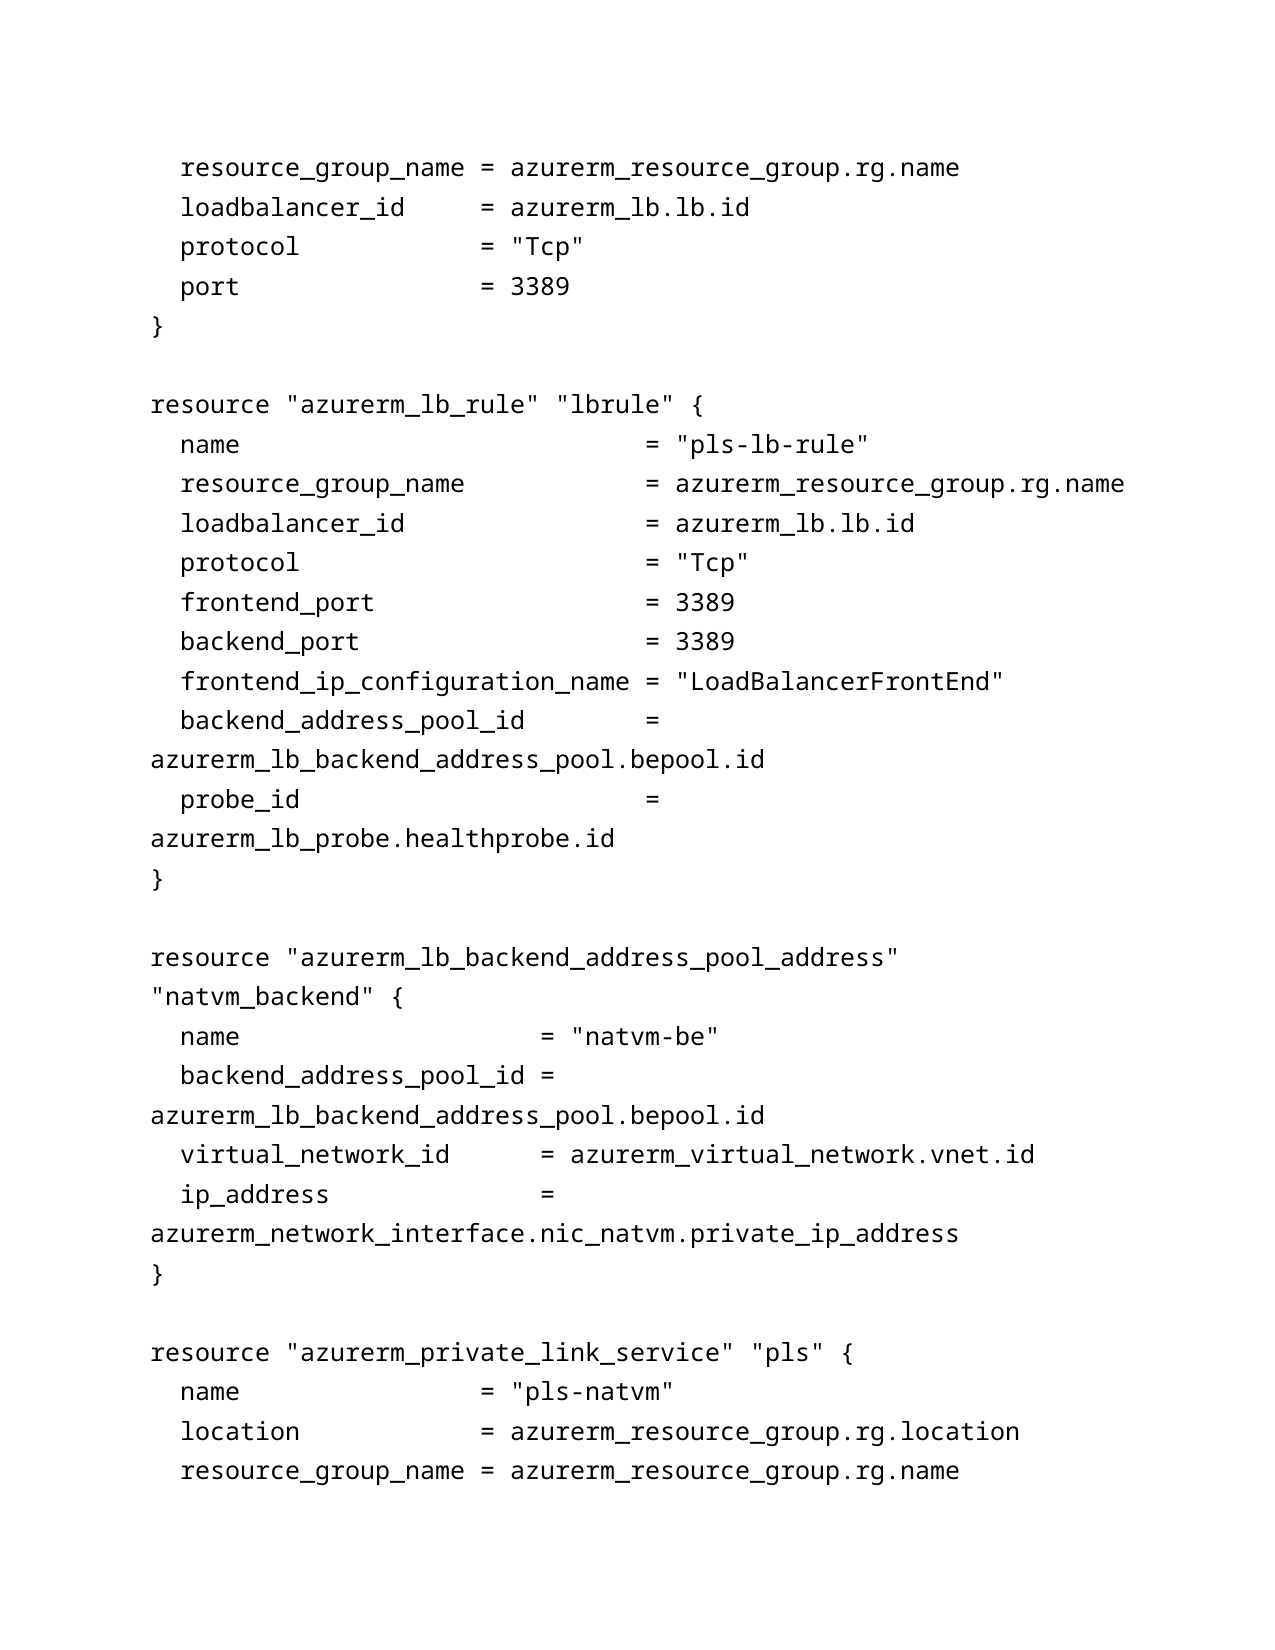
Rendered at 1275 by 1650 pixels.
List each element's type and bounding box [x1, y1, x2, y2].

text [150, 150, 1125, 1487]
